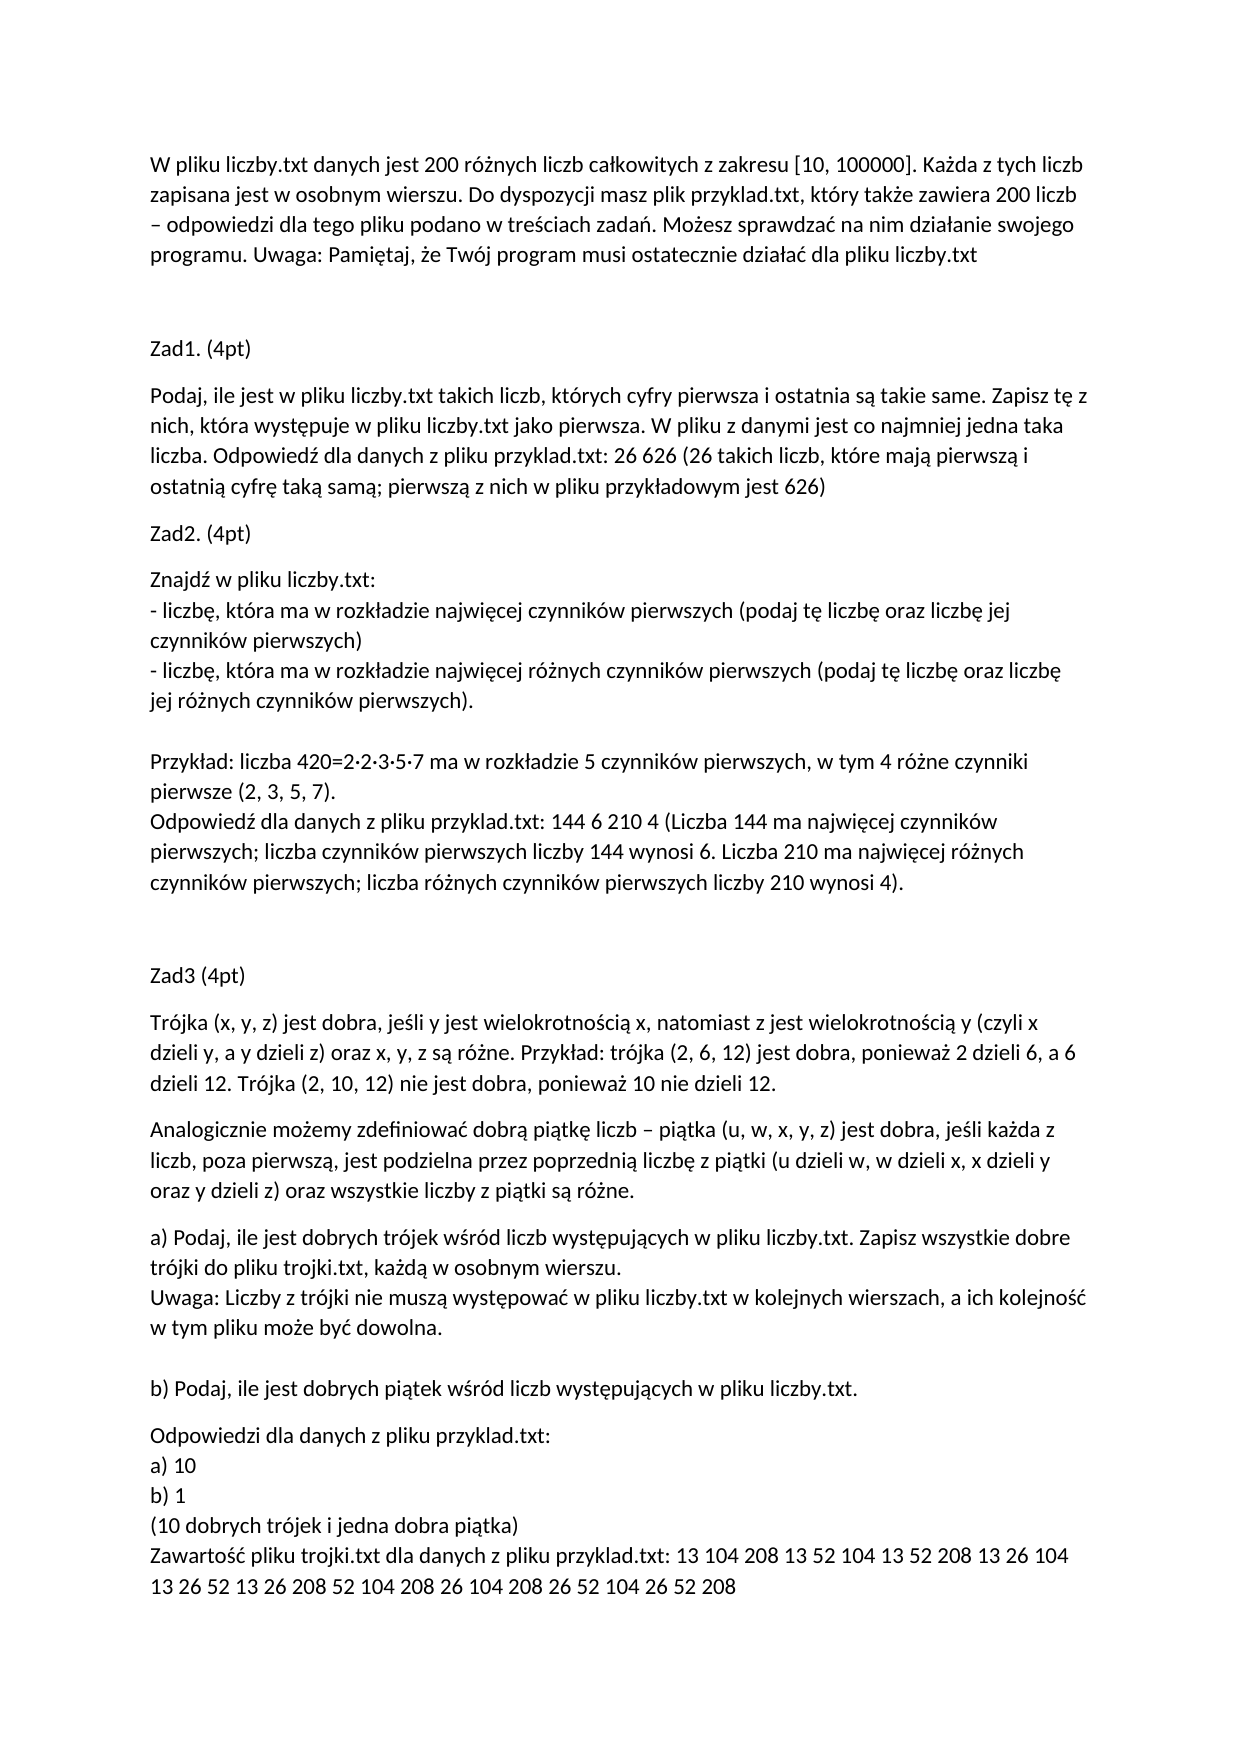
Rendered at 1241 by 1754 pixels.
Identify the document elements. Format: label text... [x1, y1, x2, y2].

text Analogicznie możemy zdefiniować dobrą piątkę liczb – piątka (u, w, x, y, z) jest dobra, jeśli każda z liczb, poza pierwszą, jest podzielna przez poprzednią liczbę z piątki (u dzieli w, w dzieli x, x dzieli y oraz y dzieli z) oraz wszystkie liczby z piątki są różne. [150, 1116, 1090, 1204]
text Trójka (x, y, z) jest dobra, jeśli y jest wielokrotnością x, natomiast z jest wielokrotnością y (czyli x dzieli y, a y dzieli z) oraz x, y, z są różne. Przykład: trójka (2, 6, 12) jest dobra, ponieważ 2 dzieli 6, a 6 dzieli 12. Trójka (2, 10, 12) nie jest dobra, ponieważ 10 nie dzieli 12. [150, 1008, 1090, 1097]
text Zad1. (4pt) [150, 334, 1090, 362]
text Zad3 (4pt) [150, 961, 1090, 989]
text Odpowiedzi dla danych z pliku przyklad.txt: a) 10 b) 1 (10 dobrych trójek i jedna dobra piątka) Zawartość pliku trojki.txt dla danych z pliku przyklad.txt: 13 104 208 13 52 104 13 52 208 13 26 104 13 26 52 13 26 208 52 104 208 26 104 208 26 52 104 26 52 208 [150, 1421, 1090, 1600]
text a) Podaj, ile jest dobrych trójek wśród liczb występujących w pliku liczby.txt. Zapisz wszystkie dobre trójki do pliku trojki.txt, każdą w osobnym wierszu. Uwaga: Liczby z trójki nie muszą występować w pliku liczby.txt w kolejnych wierszach, a ich kolejność w tym pliku może być dowolna. b) Podaj, ile jest dobrych piątek wśród liczb występujących w pliku liczby.txt. [150, 1223, 1090, 1402]
text W pliku liczby.txt danych jest 200 różnych liczb całkowitych z zakresu [10, 100000]. Każda z tych liczb zapisana jest w osobnym wierszu. Do dyspozycji masz plik przyklad.txt, który także zawiera 200 liczb – odpowiedzi dla tego pliku podano w treściach zadań. Możesz sprawdzać na nim działanie swojego programu. Uwaga: Pamiętaj, że Twój program musi ostatecznie działać dla pliku liczby.txt [150, 150, 1090, 269]
text Podaj, ile jest w pliku liczby.txt takich liczb, których cyfry pierwsza i ostatnia są takie same. Zapisz tę z nich, która występuje w pliku liczby.txt jako pierwsza. W pliku z danymi jest co najmniej jedna taka liczba. Odpowiedź dla danych z pliku przyklad.txt: 26 626 (26 takich liczb, które mają pierwszą i ostatnią cyfrę taką samą; pierwszą z nich w pliku przykładowym jest 626) [150, 381, 1090, 500]
text Znajdź w pliku liczby.txt: - liczbę, która ma w rozkładzie najwięcej czynników pierwszych (podaj tę liczbę oraz liczbę jej czynników pierwszych) - liczbę, która ma w rozkładzie najwięcej różnych czynników pierwszych (podaj tę liczbę oraz liczbę jej różnych czynników pierwszych). Przykład: liczba 420=2·2·3·5·7 ma w rozkładzie 5 czynników pierwszych, w tym 4 różne czynniki pierwsze (2, 3, 5, 7). Odpowiedź dla danych z pliku przyklad.txt: 144 6 210 4 (Liczba 144 ma najwięcej czynników pierwszych; liczba czynników pierwszych liczby 144 wynosi 6. Liczba 210 ma najwięcej różnych czynników pierwszych; liczba różnych czynników pierwszych liczby 210 wynosi 4). [150, 566, 1090, 896]
text Zad2. (4pt) [150, 519, 1090, 547]
